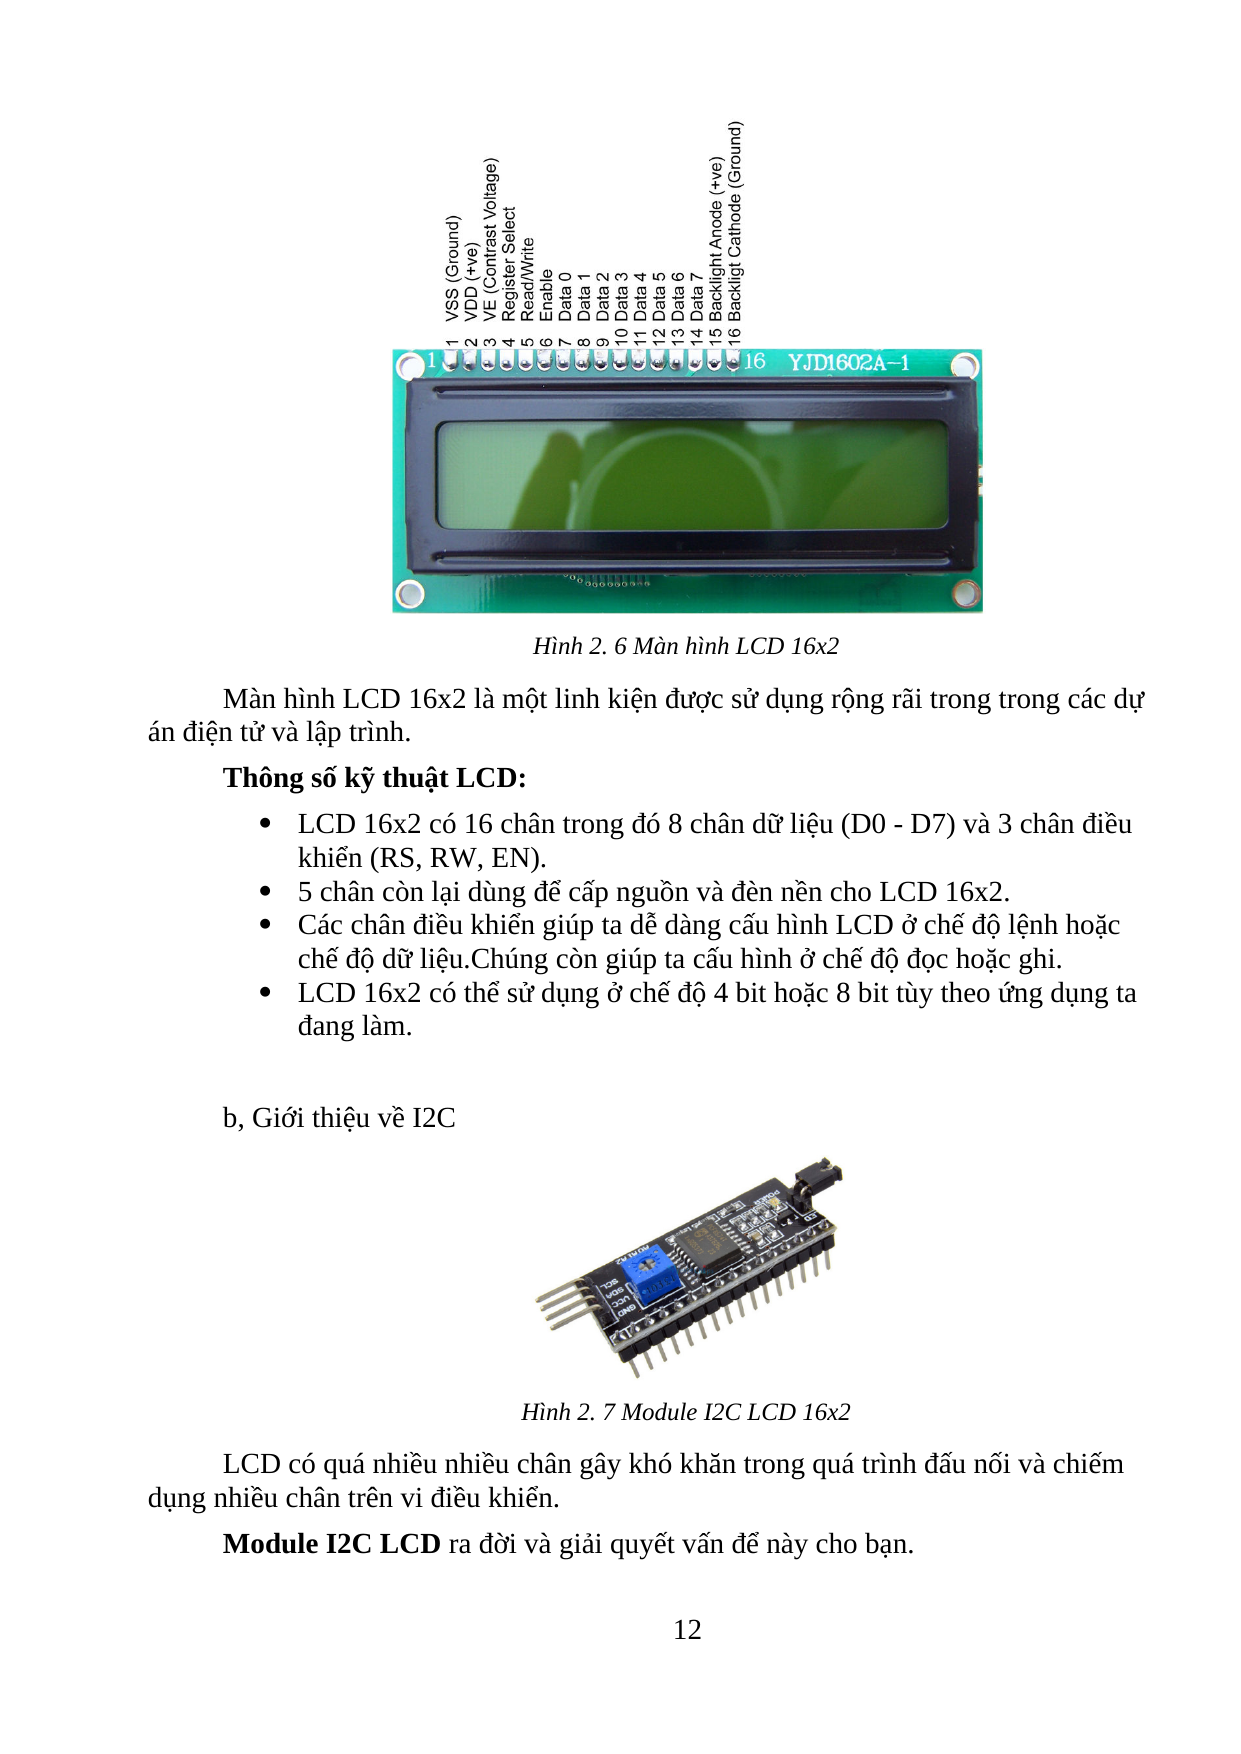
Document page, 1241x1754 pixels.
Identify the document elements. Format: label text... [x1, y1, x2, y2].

picture [527, 1146, 848, 1385]
text b, Giới thiệu về I2C [148, 1100, 1152, 1134]
list 5 chân còn lại dùng để cấp nguồn và đèn nền cho LCD 16x2. [260, 874, 1152, 907]
list LCD 16x2 có thể sử dụng ở chế độ 4 bit hoặc 8 bit tùy theo ứng dụng ta đang làm. [260, 975, 1152, 1042]
text Màn hình LCD 16x2 là một linh kiện được sử dụng rộng rãi trong trong các dự án điện tử và lập trình. [148, 681, 1152, 748]
text Hình 2. 6 Màn hình LCD 16x2 [148, 631, 1152, 660]
list LCD 16x2 có 16 chân trong đó 8 chân dữ liệu (D0 - D7) và 3 chân điều khiển (RS, RW, EN). [260, 807, 1152, 874]
list Các chân điều khiển giúp ta dễ dàng cấu hình LCD ở chế độ lệnh hoặc chế độ dữ liệu.Chúng còn giúp ta cấu hình ở chế độ đọc hoặc ghi. [260, 907, 1152, 975]
text LCD có quá nhiều nhiều chân gây khó khăn trong quá trình đấu nối và chiếm dụng nhiều chân trên vi điều khiển. [148, 1447, 1152, 1514]
picture [353, 118, 1022, 619]
text Hình 2. 7 Module I2C LCD 16x2 [148, 1397, 1152, 1426]
text Thông số kỹ thuật LCD: [148, 761, 1152, 794]
text Module I2C LCD ra đời và giải quyết vấn để này cho bạn. [148, 1526, 1152, 1560]
